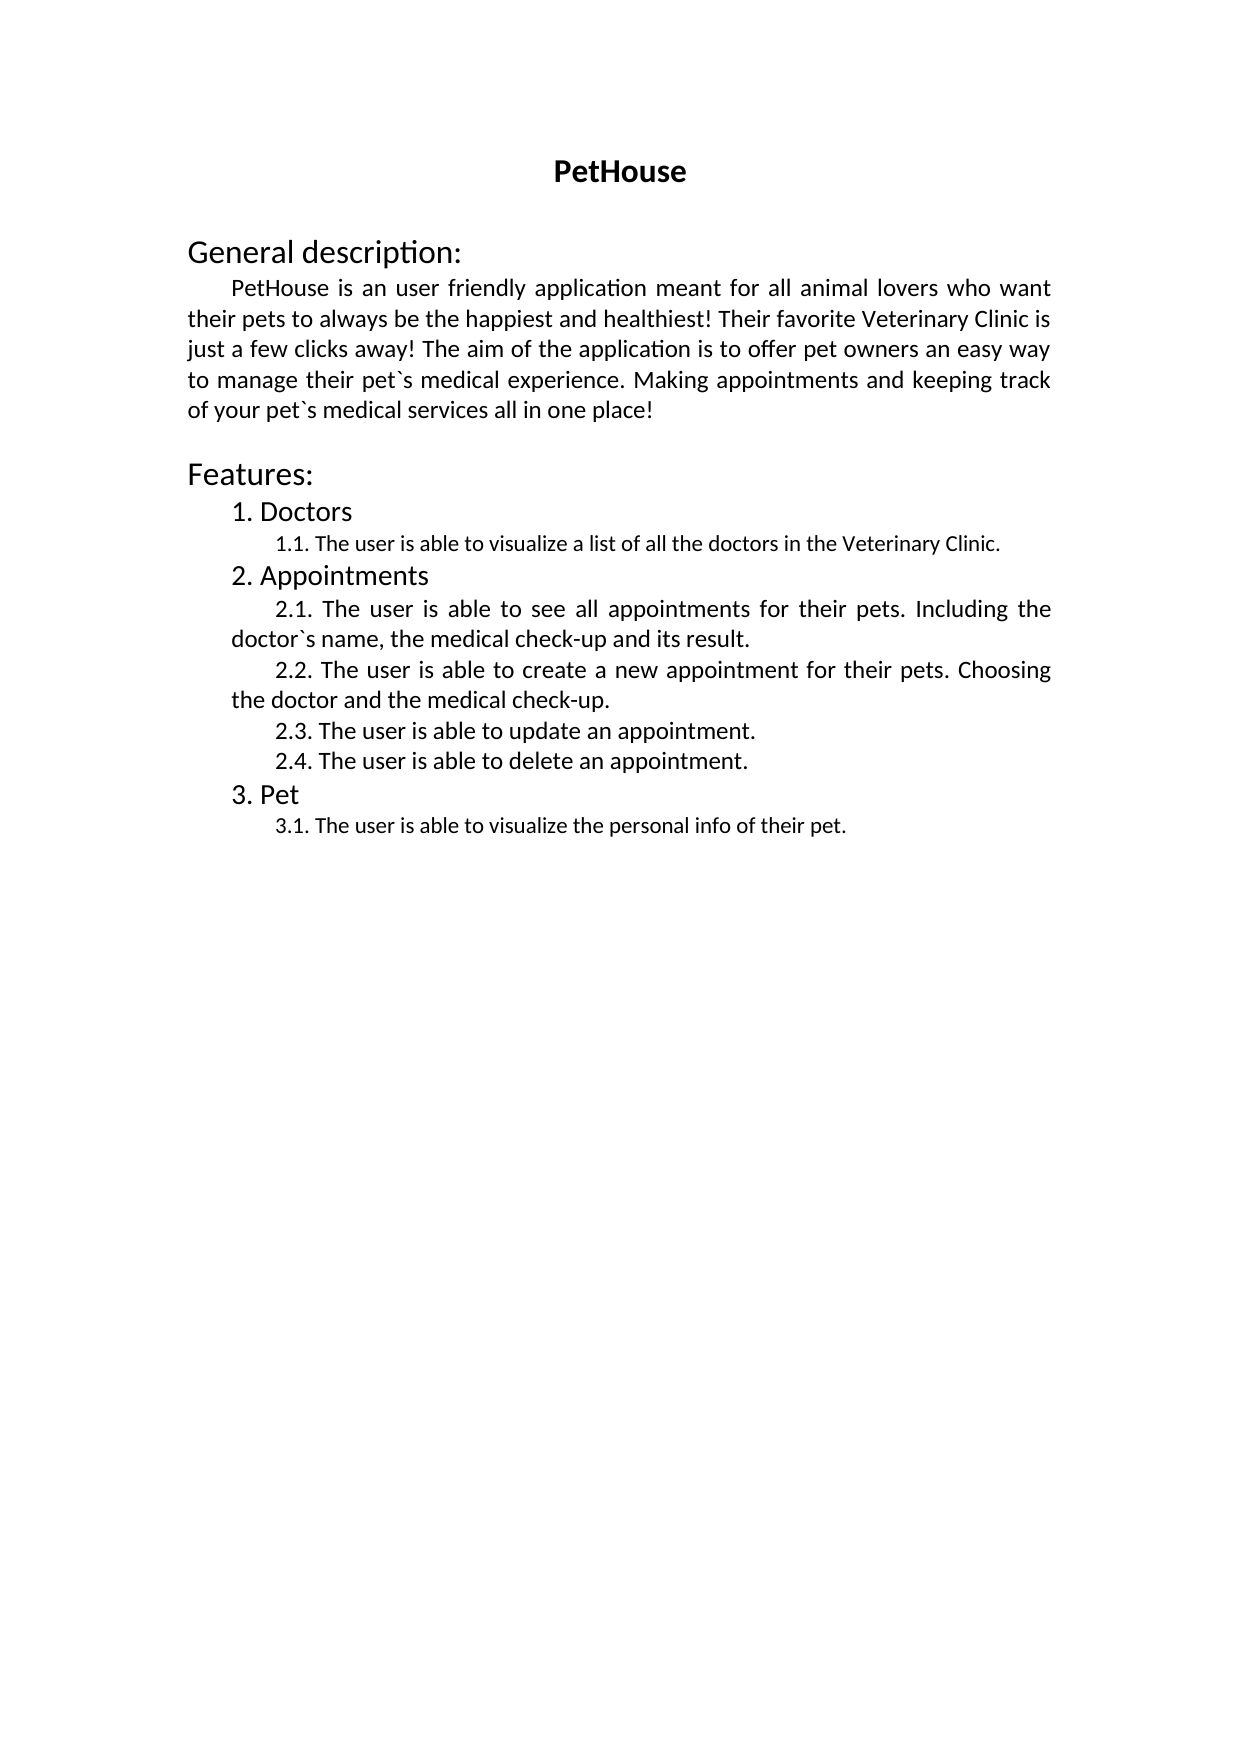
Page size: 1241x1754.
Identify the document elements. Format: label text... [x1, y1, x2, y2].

list 2.1. The user is able to see all appointments for their pets. Including the doctor`s name, the medical check-up and its result. [231, 593, 1053, 654]
text PetHouse [187, 150, 1053, 191]
list Appointments [187, 557, 1053, 593]
list 1.1. The user is able to visualize a list of all the doctors in the Veterinary Clinic. [231, 529, 1053, 557]
list 3. Pet [187, 776, 1053, 812]
list 2.4. The user is able to delete an appointment. [231, 745, 1053, 776]
text PetHouse is an user friendly application meant for all animal lovers who want their pets to always be the happiest and healthiest! Their favorite Veterinary Clinic is just a few clicks away! The aim of the application is to offer pet owners an easy way to manage their pet`s medical experience. Making appointments and keeping track of your pet`s medical services all in one place! [187, 272, 1053, 425]
list 2.3. The user is able to update an appointment. [231, 715, 1053, 745]
list 2.2. The user is able to create a new appointment for their pets. Choosing the doctor and the medical check-up. [231, 654, 1053, 715]
list Doctors [187, 493, 1053, 529]
text Features: [187, 453, 1053, 493]
list 3.1. The user is able to visualize the personal info of their pet. [231, 812, 1053, 839]
text General description: [187, 231, 1053, 272]
